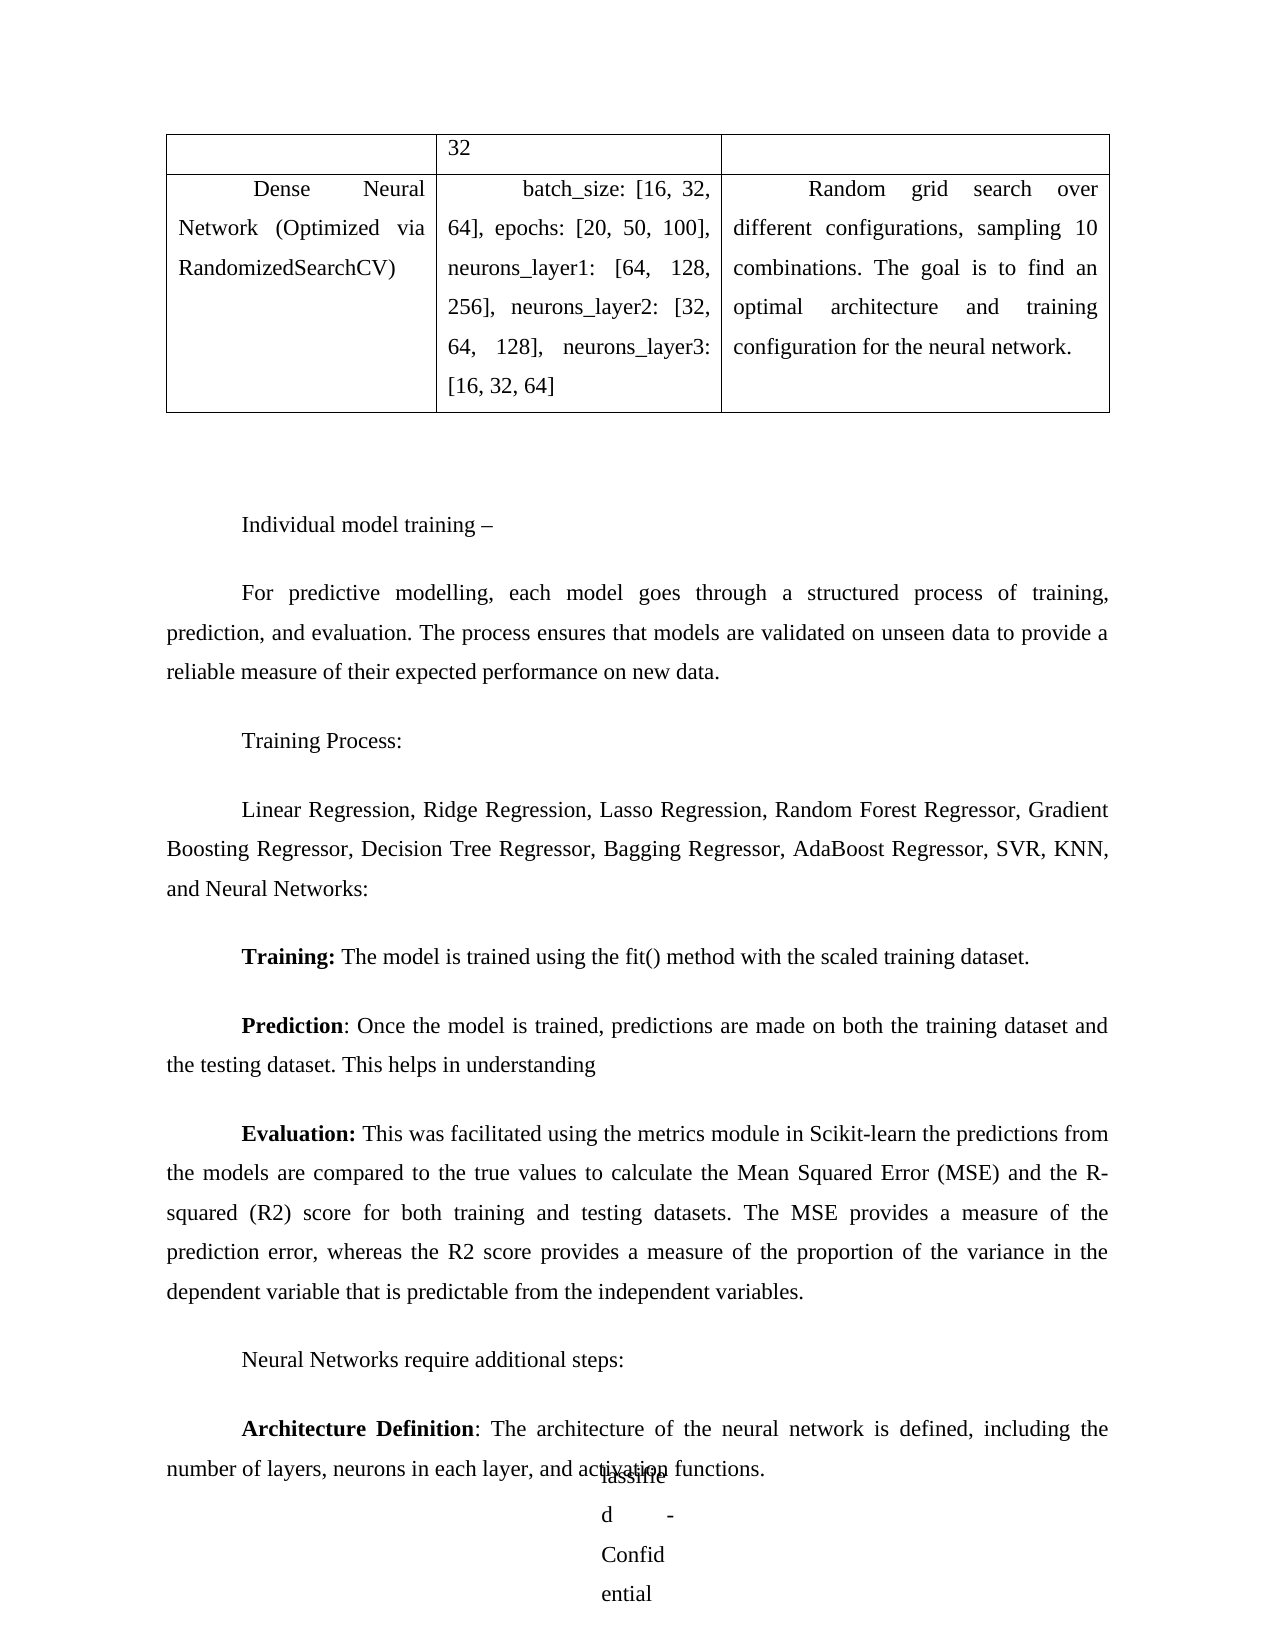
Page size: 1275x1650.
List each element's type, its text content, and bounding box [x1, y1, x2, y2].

text For predictive modelling, each model goes through a structured process of training, prediction, and evaluation. The process ensures that models are validated on unseen data to provide a reliable measure of their expected performance on new data. [166, 579, 1110, 685]
table_cell Dense Neural Network (Optimized via RandomizedSearchCV) [167, 175, 436, 412]
text Linear Regression, Ridge Regression, Lasso Regression, Random Forest Regressor, Gradient Boosting Regressor, Decision Tree Regressor, Bagging Regressor, AdaBoost Regressor, SVR, KNN, and Neural Networks: [166, 796, 1110, 901]
text Individual model training – [166, 511, 1110, 537]
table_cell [437, 135, 721, 174]
text Neural Networks require additional steps: [166, 1347, 1110, 1373]
text Training: The model is trained using the fit() method with the scaled training dataset. [166, 943, 1110, 969]
text Evaluation: This was facilitated using the metrics module in Scikit-learn the predictions from the models are compared to the true values to calculate the Mean Squared Error (MSE) and the R-squared (R2) score for both training and testing datasets. The MSE provides a measure of the prediction error, whereas the R2 score provides a measure of the proportion of the variance in the dependent variable that is predictable from the independent variables. [166, 1120, 1110, 1304]
text Training Process: [166, 727, 1110, 753]
text Architecture Definition: The architecture of the neural network is defined, including the number of layers, neurons in each layer, and activation functions. [166, 1415, 1110, 1481]
table_cell Random grid search over different configurations, sampling 10 combinations. The goal is to find an optimal architecture and training configuration for the neural network. [722, 175, 1109, 412]
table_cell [167, 135, 436, 174]
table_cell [722, 135, 1109, 174]
table_cell batch_size: [16, 32, 64], epochs: [20, 50, 100], neurons_layer1: [64, 128, 256], neurons_layer2: [32, 64, 128], neurons_layer3: [16, 32, 64] [437, 175, 721, 412]
text Prediction: Once the model is trained, predictions are made on both the training dataset and the testing dataset. This helps in understanding [166, 1012, 1110, 1078]
